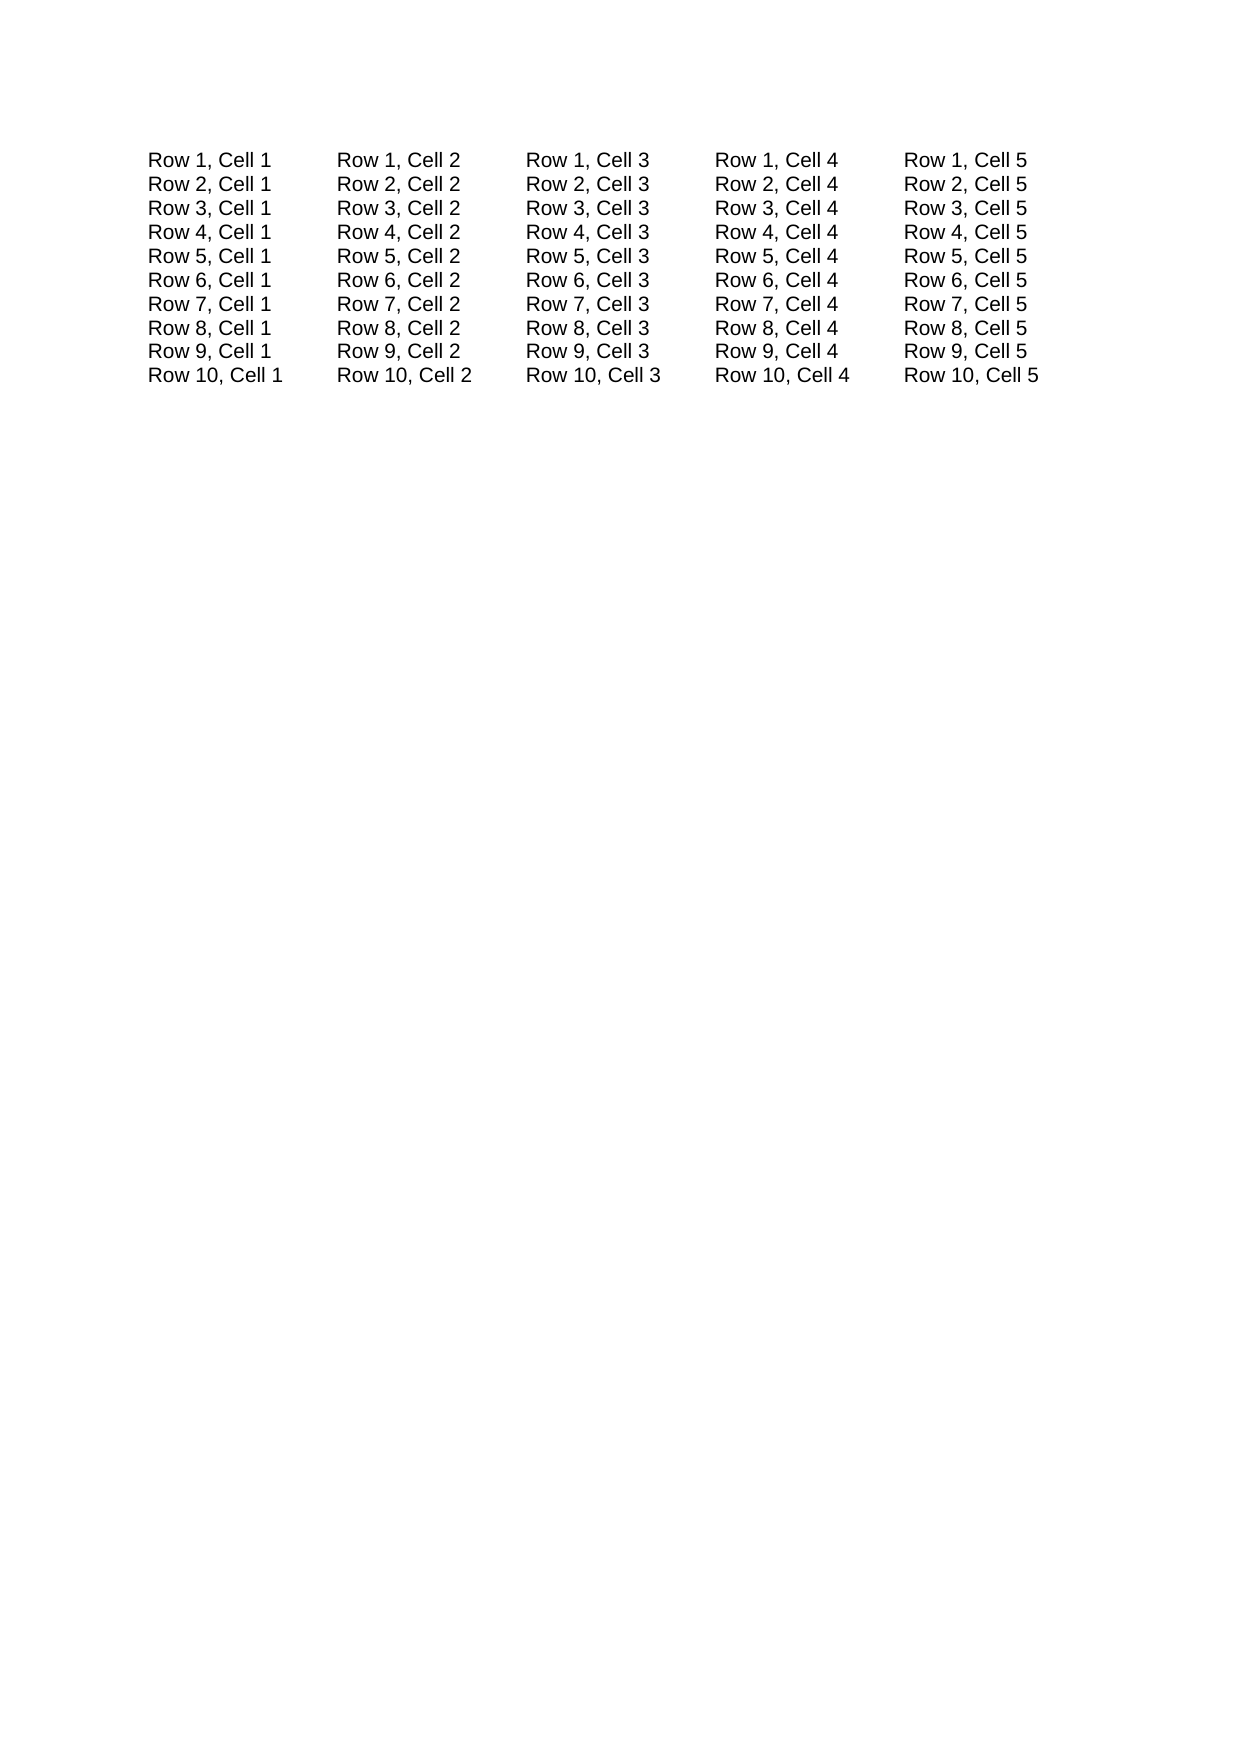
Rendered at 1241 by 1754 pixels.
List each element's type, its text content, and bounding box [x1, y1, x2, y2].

table_cell Row 9, Cell 4 [703, 339, 892, 363]
table_cell Row 7, Cell 5 [892, 291, 1081, 315]
table_cell Row 3, Cell 5 [892, 196, 1081, 219]
table_cell Row 9, Cell 2 [325, 339, 514, 363]
table_cell Row 2, Cell 3 [514, 172, 703, 196]
table_cell Row 7, Cell 3 [514, 291, 703, 315]
table_cell Row 10, Cell 4 [703, 363, 892, 387]
table_cell Row 4, Cell 5 [892, 220, 1081, 243]
table_cell Row 9, Cell 1 [136, 339, 325, 363]
table_header Row 1, Cell 3 [514, 148, 703, 172]
table_cell Row 10, Cell 3 [514, 363, 703, 387]
table_cell Row 6, Cell 5 [892, 268, 1081, 291]
table_cell Row 8, Cell 4 [703, 315, 892, 339]
table_header Row 1, Cell 4 [703, 148, 892, 172]
table_cell Row 5, Cell 1 [136, 244, 325, 267]
table_cell Row 6, Cell 4 [703, 268, 892, 291]
table_cell Row 2, Cell 5 [892, 172, 1081, 196]
table_header Row 1, Cell 2 [325, 148, 514, 172]
table_cell Row 3, Cell 1 [136, 196, 325, 219]
table_cell Row 3, Cell 3 [514, 196, 703, 219]
table_cell Row 6, Cell 1 [136, 268, 325, 291]
table_cell Row 8, Cell 3 [514, 315, 703, 339]
table_cell Row 6, Cell 3 [514, 268, 703, 291]
table_cell Row 10, Cell 1 [136, 363, 325, 387]
table_cell Row 9, Cell 3 [514, 339, 703, 363]
table_cell Row 7, Cell 1 [136, 291, 325, 315]
table_cell Row 10, Cell 5 [892, 363, 1081, 387]
table_cell Row 8, Cell 1 [136, 315, 325, 339]
table_cell Row 9, Cell 5 [892, 339, 1081, 363]
table_cell Row 7, Cell 2 [325, 291, 514, 315]
table_cell Row 5, Cell 3 [514, 244, 703, 267]
table_header Row 1, Cell 5 [892, 148, 1081, 172]
table_cell Row 3, Cell 2 [325, 196, 514, 219]
table_cell Row 4, Cell 3 [514, 220, 703, 243]
table_cell Row 3, Cell 4 [703, 196, 892, 219]
table_cell Row 2, Cell 1 [136, 172, 325, 196]
table_cell Row 6, Cell 2 [325, 268, 514, 291]
table_cell Row 7, Cell 4 [703, 291, 892, 315]
table_cell Row 4, Cell 2 [325, 220, 514, 243]
table_cell Row 5, Cell 2 [325, 244, 514, 267]
table_cell Row 8, Cell 5 [892, 315, 1081, 339]
table_cell Row 8, Cell 2 [325, 315, 514, 339]
table_cell Row 2, Cell 4 [703, 172, 892, 196]
table_cell Row 4, Cell 1 [136, 220, 325, 243]
table_header Row 1, Cell 1 [136, 148, 325, 172]
table_cell Row 10, Cell 2 [325, 363, 514, 387]
table_cell Row 5, Cell 4 [703, 244, 892, 267]
table_cell Row 5, Cell 5 [892, 244, 1081, 267]
table_cell Row 2, Cell 2 [325, 172, 514, 196]
table_cell Row 4, Cell 4 [703, 220, 892, 243]
